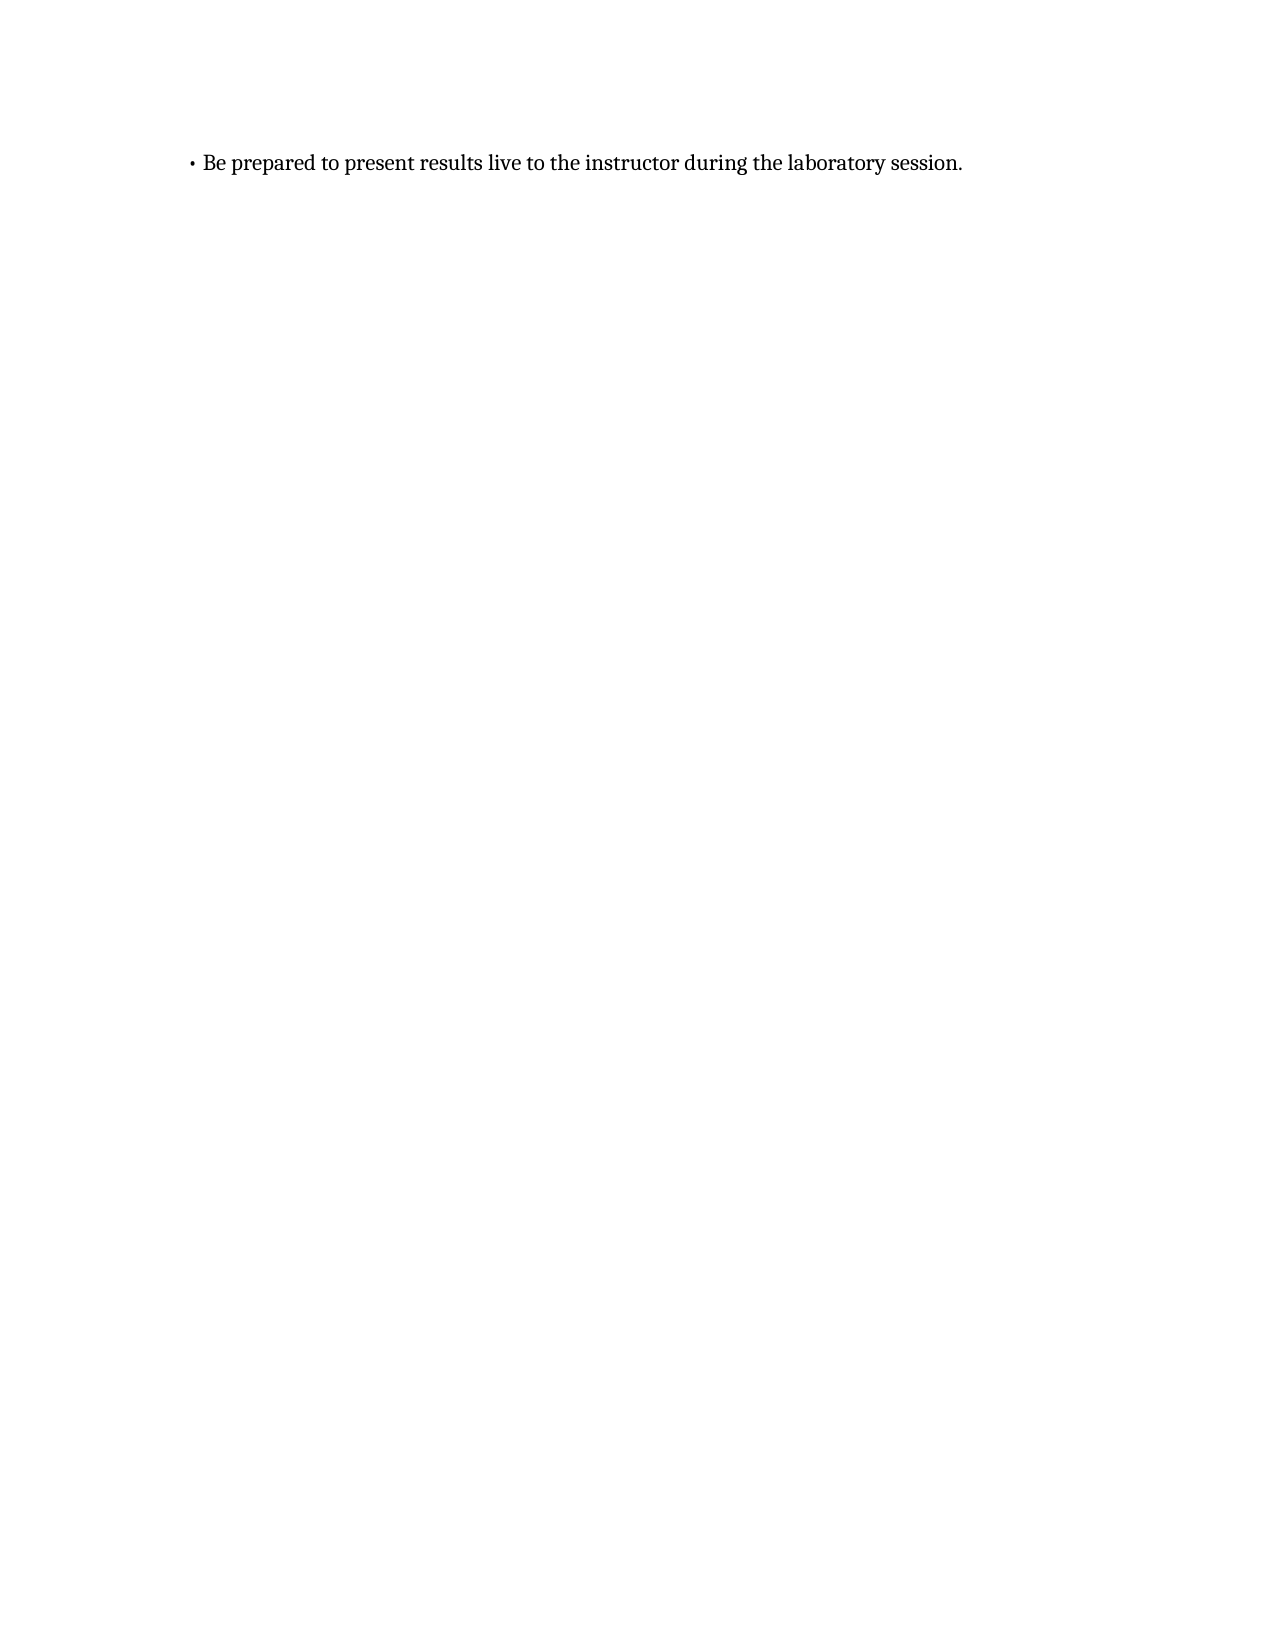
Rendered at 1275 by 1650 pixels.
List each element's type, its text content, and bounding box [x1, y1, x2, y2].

text • Be prepared to present results live to the instructor during the laboratory session. [187, 150, 1087, 176]
